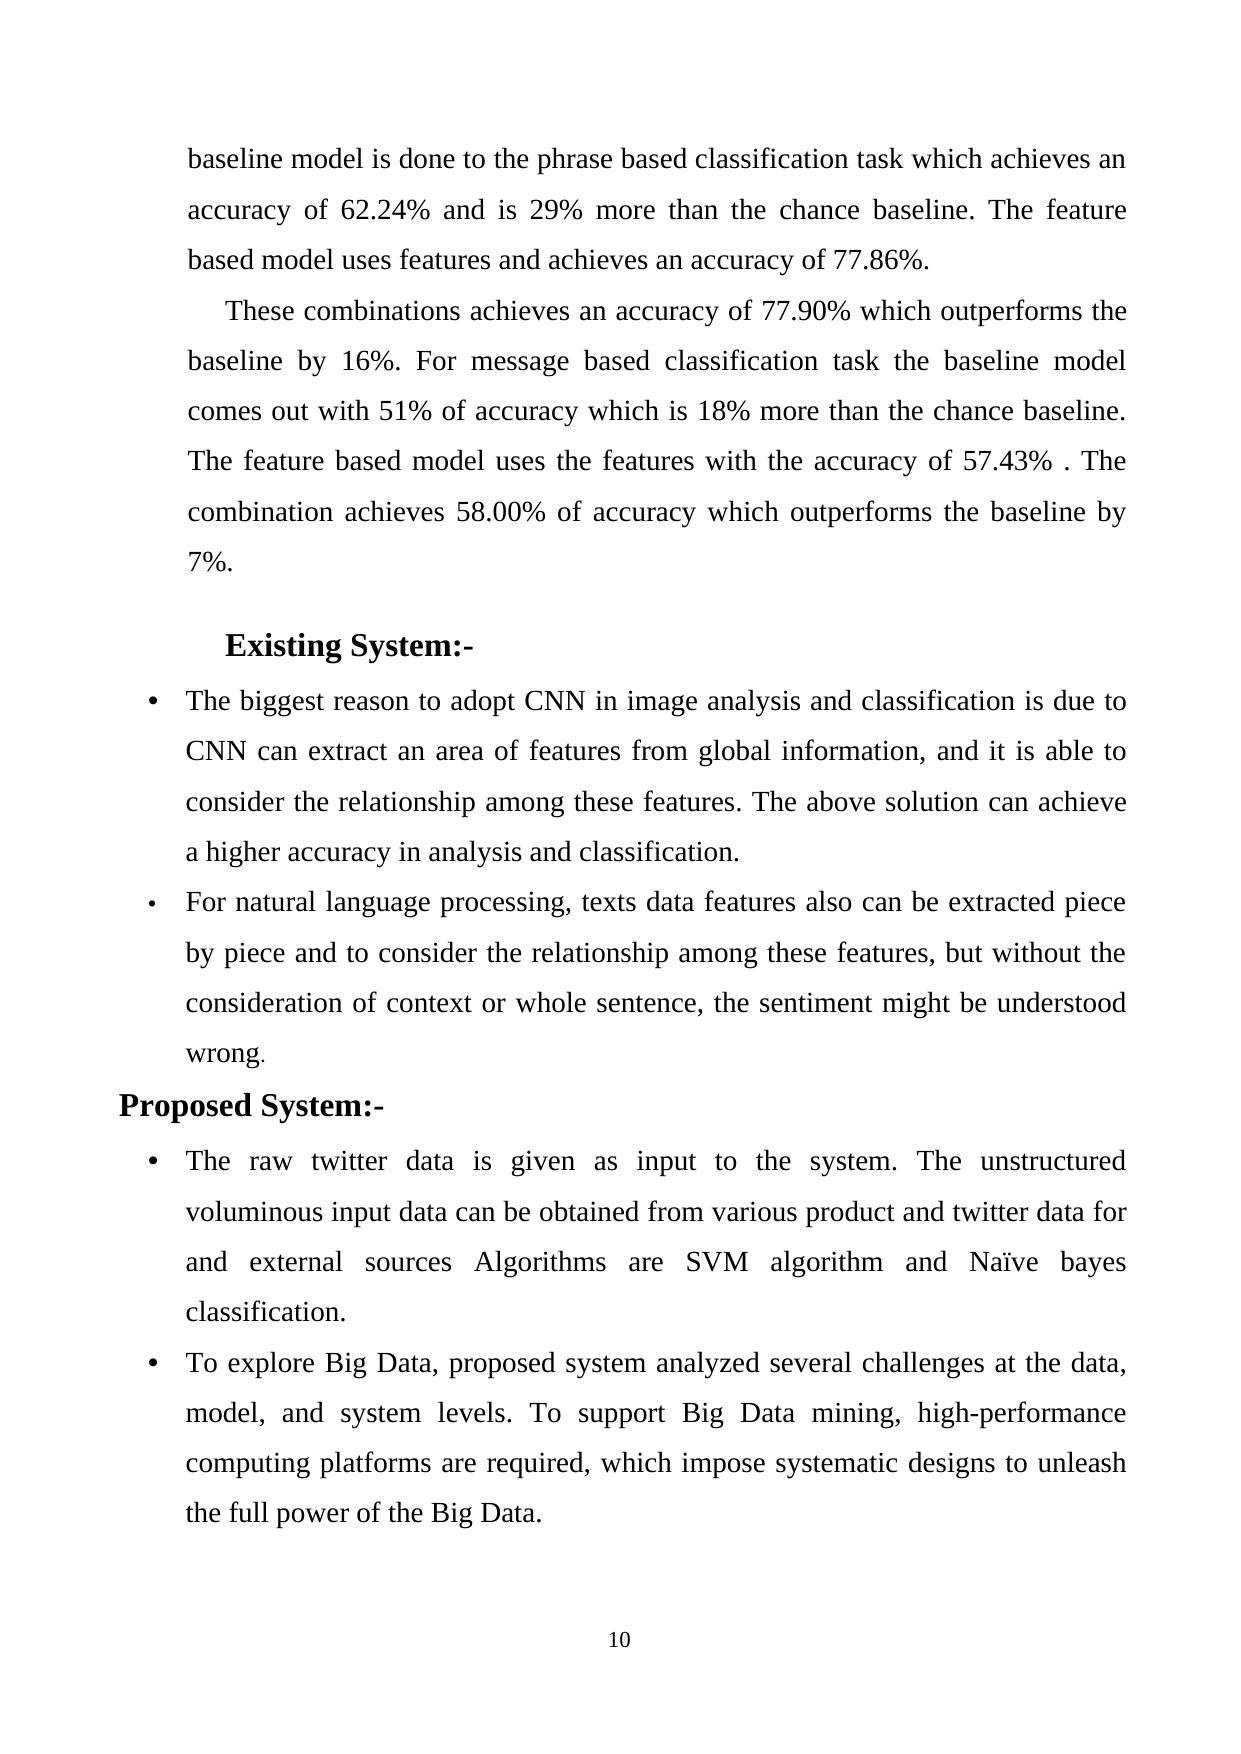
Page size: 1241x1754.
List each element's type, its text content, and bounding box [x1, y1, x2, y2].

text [187, 142, 1128, 276]
text Existing System:- [187, 626, 1128, 664]
text Proposed System:- [110, 1086, 1128, 1124]
list To explore Big Data, proposed system analyzed several challenges at the data, model, and system levels. To support Big Data mining, high-performance computing platforms are required, which impose systematic designs to unleash the full power of the Big Data. [148, 1344, 1128, 1529]
list The biggest reason to adopt CNN in image analysis and classification is due to CNN can extract an area of features from global information, and it is able to consider the relationship among these features. The above solution can achieve a higher accuracy in analysis and classification. [148, 683, 1128, 868]
text These combinations achieves an accuracy of 77.90% which outperforms the baseline by 16%. For message based classification task the baseline model comes out with 51% of accuracy which is 18% more than the chance baseline. The feature based model uses the features with the accuracy of 57.43% . The combination achieves 58.00% of accuracy which outperforms the baseline by 7%. [187, 293, 1128, 578]
list The raw twitter data is given as input to the system. The unstructured voluminous input data can be obtained from various product and twitter data for and external sources Algorithms are SVM algorithm and Naïve bayes classification. [148, 1143, 1128, 1328]
list For natural language processing, texts data features also can be extracted piece by piece and to consider the relationship among these features, but without the consideration of context or whole sentence, the sentiment might be understood wrong. [148, 884, 1128, 1069]
